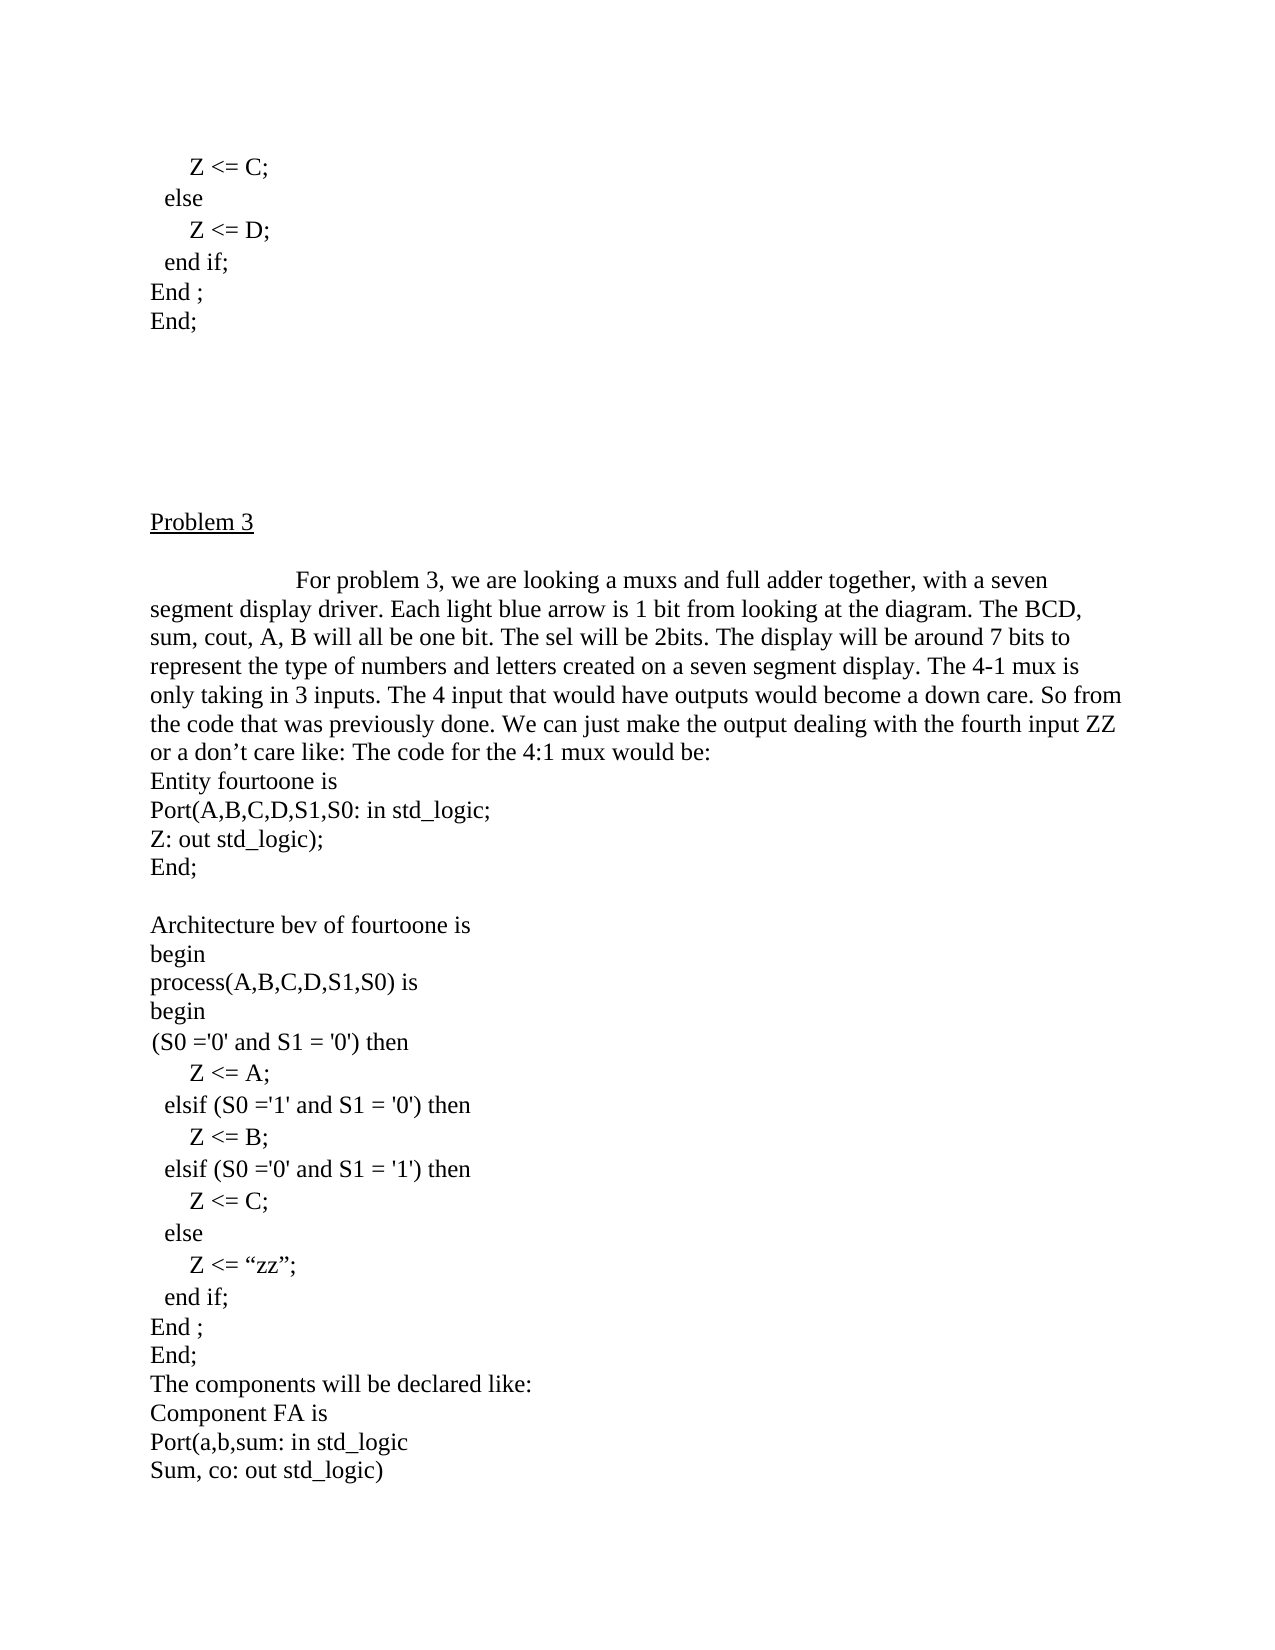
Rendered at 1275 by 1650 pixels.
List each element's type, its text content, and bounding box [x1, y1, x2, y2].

table_header Z <= C; [150, 1184, 277, 1216]
table_header end if; [150, 246, 237, 277]
text begin [150, 939, 1125, 967]
table_header else [150, 182, 211, 214]
text Component FA is [150, 1398, 1125, 1427]
table_header (S0 ='0' and S1 = '0') then [150, 1025, 417, 1057]
text Port(A,B,C,D,S1,S0: in std_logic; [150, 795, 1125, 824]
text Problem 3 [150, 507, 1125, 536]
table_header elsif (S0 ='1' and S1 = '0') then [150, 1089, 478, 1121]
text End; [150, 1341, 1125, 1369]
table_header Z <= D; [150, 214, 278, 246]
text End ; [150, 1312, 1125, 1341]
table_header elsif (S0 ='0' and S1 = '1') then [150, 1153, 478, 1184]
text End; [150, 306, 1125, 335]
text Port(a,b,sum: in std_logic [150, 1427, 1125, 1456]
text End ; [150, 277, 1125, 306]
table_header else [150, 1216, 211, 1248]
table_header end if; [150, 1280, 237, 1312]
text End; [150, 852, 1125, 881]
text The components will be declared like: [150, 1369, 1125, 1398]
text For problem 3, we are looking a muxs and full adder together, with a seven segment display driver. Each light blue arrow is 1 bit from looking at the diagram. The BCD, sum, cout, A, B will all be one bit. The sel will be 2bits. The display will be around 7 bits to represent the type of numbers and letters created on a seven segment display. The 4-1 mux is only taking in 3 inputs. The 4 input that would have outputs would become a down care. So from the code that was previously done. We can just make the output dealing with the fourth input ZZ or a don’t care like: The code for the 4:1 mux would be: [150, 565, 1125, 766]
table_header Z <= C; [150, 150, 277, 182]
text Entity fourtoone is [150, 766, 1125, 795]
table_header Z <= “zz”; [150, 1248, 304, 1280]
text begin [150, 996, 1125, 1025]
text Architecture bev of fourtoone is [150, 910, 1125, 939]
table_header Z <= A; [150, 1057, 278, 1089]
text Sum, co: out std_logic) [150, 1456, 1125, 1484]
text process(A,B,C,D,S1,S0) is [150, 967, 1125, 996]
text Z: out std_logic); [150, 824, 1125, 852]
table_header Z <= B; [150, 1121, 277, 1152]
